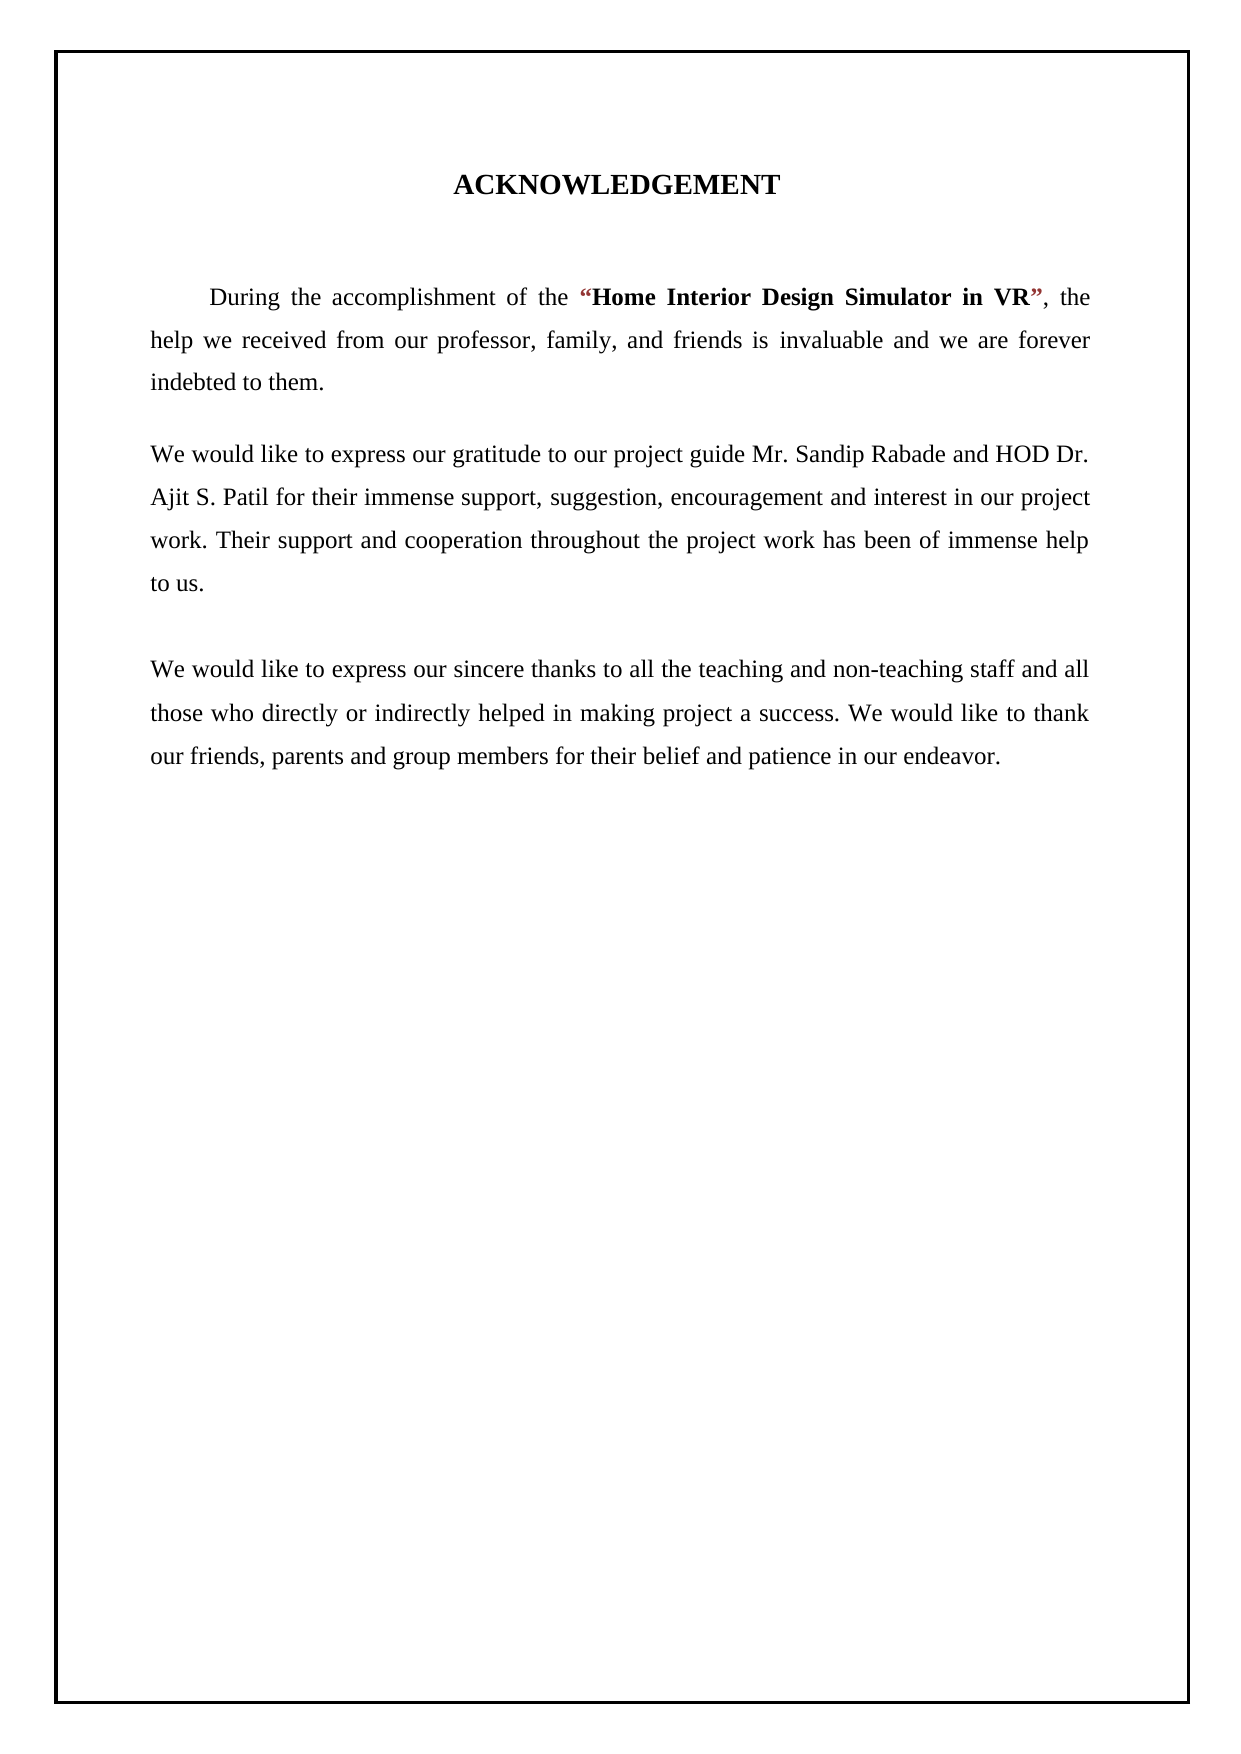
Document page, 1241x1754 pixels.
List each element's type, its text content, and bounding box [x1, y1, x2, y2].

text ACKNOWLEDGEMENT [152, 167, 1081, 201]
text We would like to express our sincere thanks to all the teaching and non-teaching staff and all those who directly or indirectly helped in making project a success. We would like to thank our friends, parents and group members for their belief and patience in our endeavor. [150, 654, 1090, 769]
text We would like to express our gratitude to our project guide Mr. Sandip Rabade and HOD Dr. Ajit S. Patil for their immense support, suggestion, encouragement and interest in our project work. Their support and cooperation throughout the project work has been of immense help to us. [150, 439, 1090, 597]
text During the accomplishment of the “Home Interior Design Simulator in VR”, the help we received from our professor, family, and friends is invaluable and we are forever indebted to them. [150, 282, 1090, 396]
